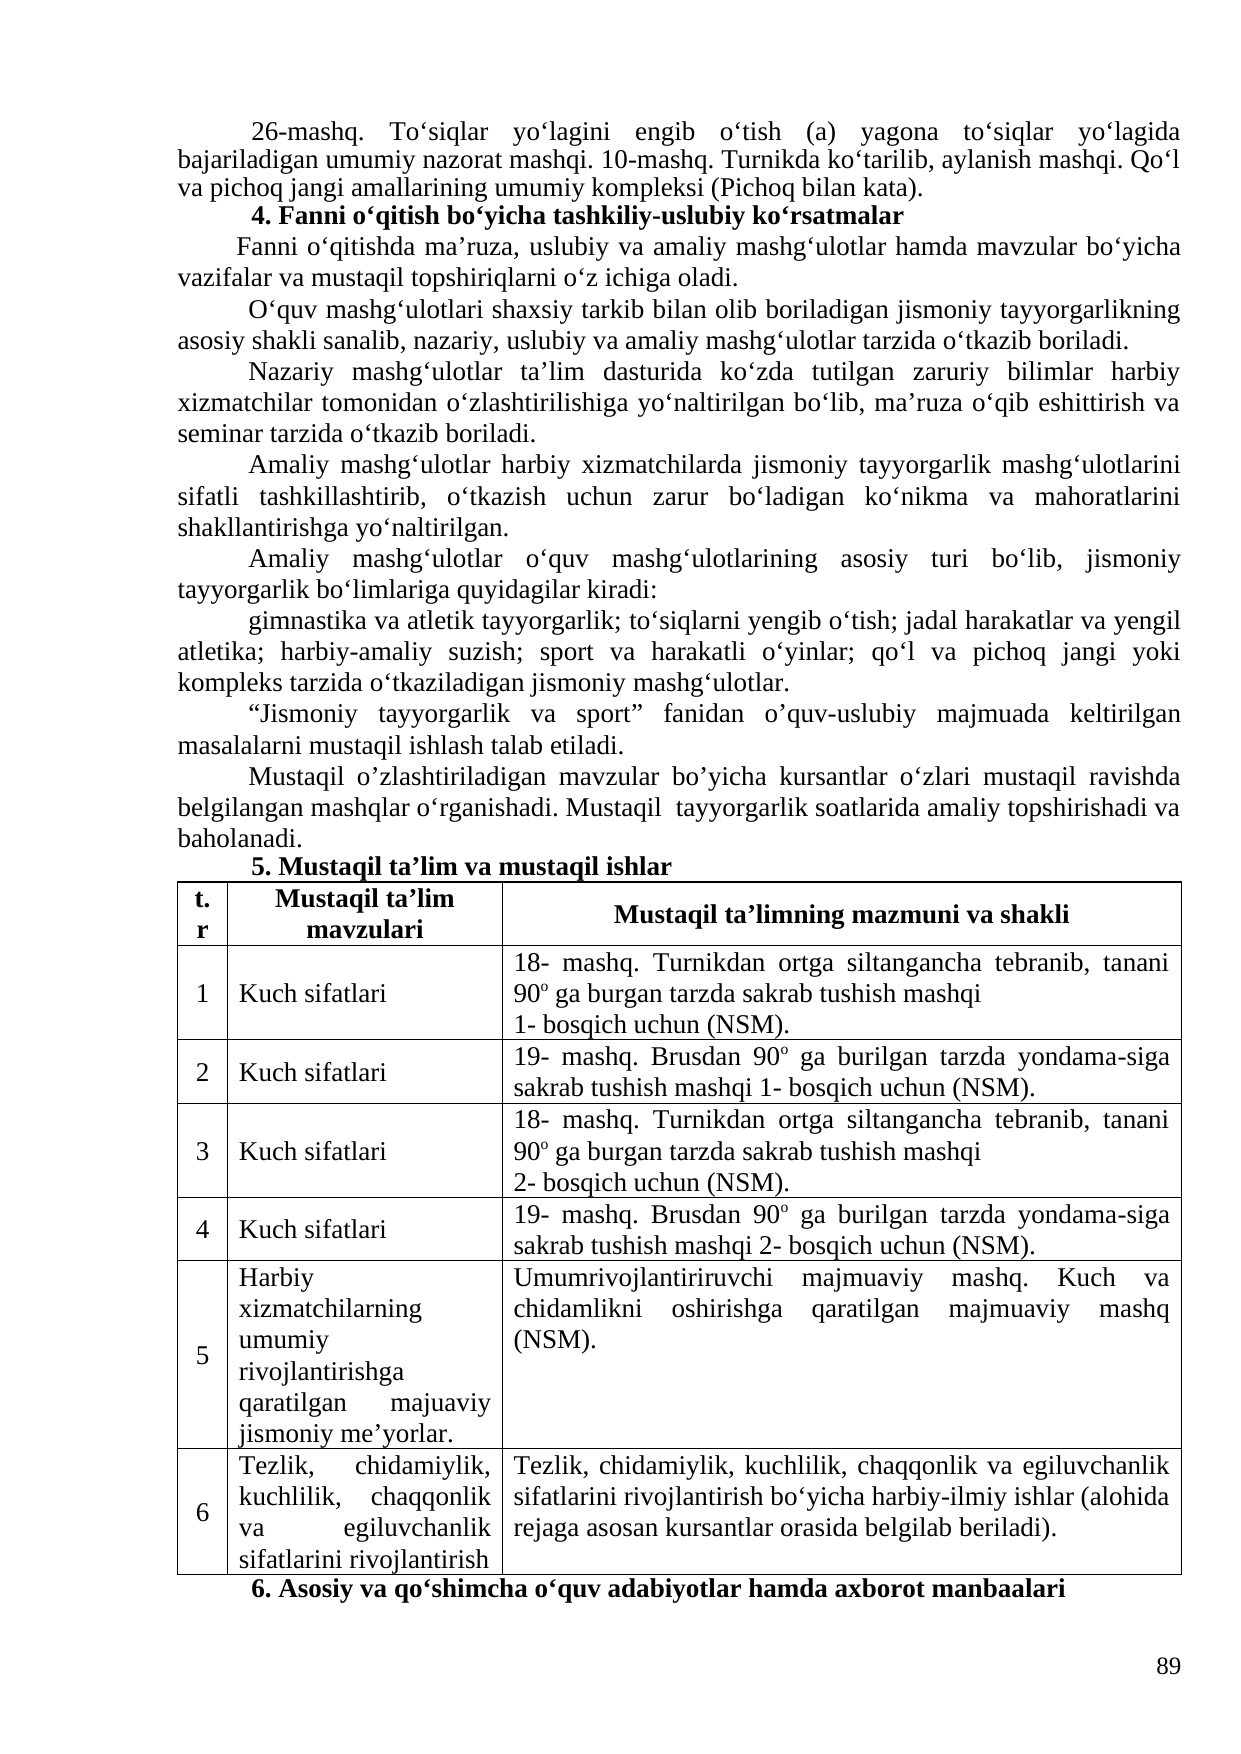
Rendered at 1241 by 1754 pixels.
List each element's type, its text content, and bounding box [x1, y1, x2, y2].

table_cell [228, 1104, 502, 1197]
text 4. Fanni o‘qitish bo‘yicha tashkiliy-uslubiy ko‘rsatmalar [177, 202, 1181, 230]
table_header Mustaqil ta’lim mavzulari [228, 883, 502, 945]
text gimnastika va atletik tayyorgarlik; to‘siqlarni yengib o‘tish; jadal harakatlar va yengil atletika; harbiy-amaliy suzish; sport va harakatli o‘yinlar; qo‘l va pichoq jangi yoki kompleks tarzida o‘tkaziladigan jismoniy mashg‘ulotlar. [177, 604, 1181, 698]
table_header Mustaqil ta’limning mazmuni va shakli [503, 883, 1181, 945]
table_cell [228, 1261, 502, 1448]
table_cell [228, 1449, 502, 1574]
text “Jismoniy tayyorgarlik va sport” fanidan o’quv-uslubiy majmuada keltirilgan masalalarni mustaqil ishlash talab etiladi. [177, 698, 1181, 760]
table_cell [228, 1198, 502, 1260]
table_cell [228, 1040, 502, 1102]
text O‘quv mashg‘ulotlari shaxsiy tarkib bilan olib boriladigan jismoniy tayyorgarlikning asosiy shakli sanalib, nazariy, uslubiy va amaliy mashg‘ulotlar tarzida o‘tkazib boriladi. [177, 293, 1181, 355]
text Amaliy mashg‘ulotlar o‘quv mashg‘ulotlarining asosiy turi bo‘lib, jismoniy tayyorgarlik bo‘limlariga quyidagilar kiradi: [177, 542, 1181, 604]
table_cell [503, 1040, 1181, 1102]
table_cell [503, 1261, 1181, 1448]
text Fanni o‘qitishda ma’ruza, uslubiy va amaliy mashg‘ulotlar hamda mavzular bo‘yicha vazifalar va mustaqil topshiriqlarni o‘z ichiga oladi. [177, 230, 1181, 293]
table_cell 1 [178, 946, 227, 1039]
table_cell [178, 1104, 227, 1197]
text 26-mashq. To‘siqlar yo‘lagini engib o‘tish (a) yagona to‘siqlar yo‘lagida bajariladigan umumiy nazorat mashqi. 10-mashq. Turnikda ko‘tarilib, aylanish mashqi. Qo‘l va pichoq jangi amallarining umumiy kompleksi (Pichoq bilan kata). [177, 118, 1181, 202]
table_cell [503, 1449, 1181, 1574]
table_header t.r [178, 883, 227, 945]
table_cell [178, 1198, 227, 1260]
text Amaliy mashg‘ulotlar harbiy xizmatchilarda jismoniy tayyorgarlik mashg‘ulotlarini sifatli tashkillashtirib, o‘tkazish uchun zarur bo‘ladigan ko‘nikma va mahoratlarini shakllantirishga yo‘naltirilgan. [177, 448, 1181, 542]
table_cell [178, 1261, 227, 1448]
table_cell 18- mashq. Turnikdan ortga siltangancha tebranib, tanani 90o ga burgan tarzda sakrab tushish mashqi 1- bosqich uchun (NSM). [503, 946, 1181, 1039]
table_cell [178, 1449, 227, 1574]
text Mustaqil o’zlashtiriladigan mavzular bo’yicha kursantlar o‘zlari mustaqil ravishda belgilangan mashqlar o‘rganishadi. Mustaqil tayyorgarlik soatlarida amaliy topshirishadi va baholanadi. [177, 760, 1181, 853]
table_cell 2 [178, 1040, 227, 1102]
text Nazariy mashg‘ulotlar ta’lim dasturida ko‘zda tutilgan zaruriy bilimlar harbiy xizmatchilar tomonidan o‘zlashtirilishiga yo‘naltirilgan bo‘lib, ma’ruza o‘qib eshittirish va seminar tarzida o‘tkazib boriladi. [177, 355, 1181, 448]
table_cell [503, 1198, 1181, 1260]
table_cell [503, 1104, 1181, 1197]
table_cell Kuch sifatlari [228, 946, 502, 1039]
text 5. Mustaqil ta’lim va mustaqil ishlar [177, 853, 1181, 881]
text 6. Asosiy va qo‘shimcha o‘quv adabiyotlar hamda axborot manbaalari [177, 1575, 1181, 1603]
